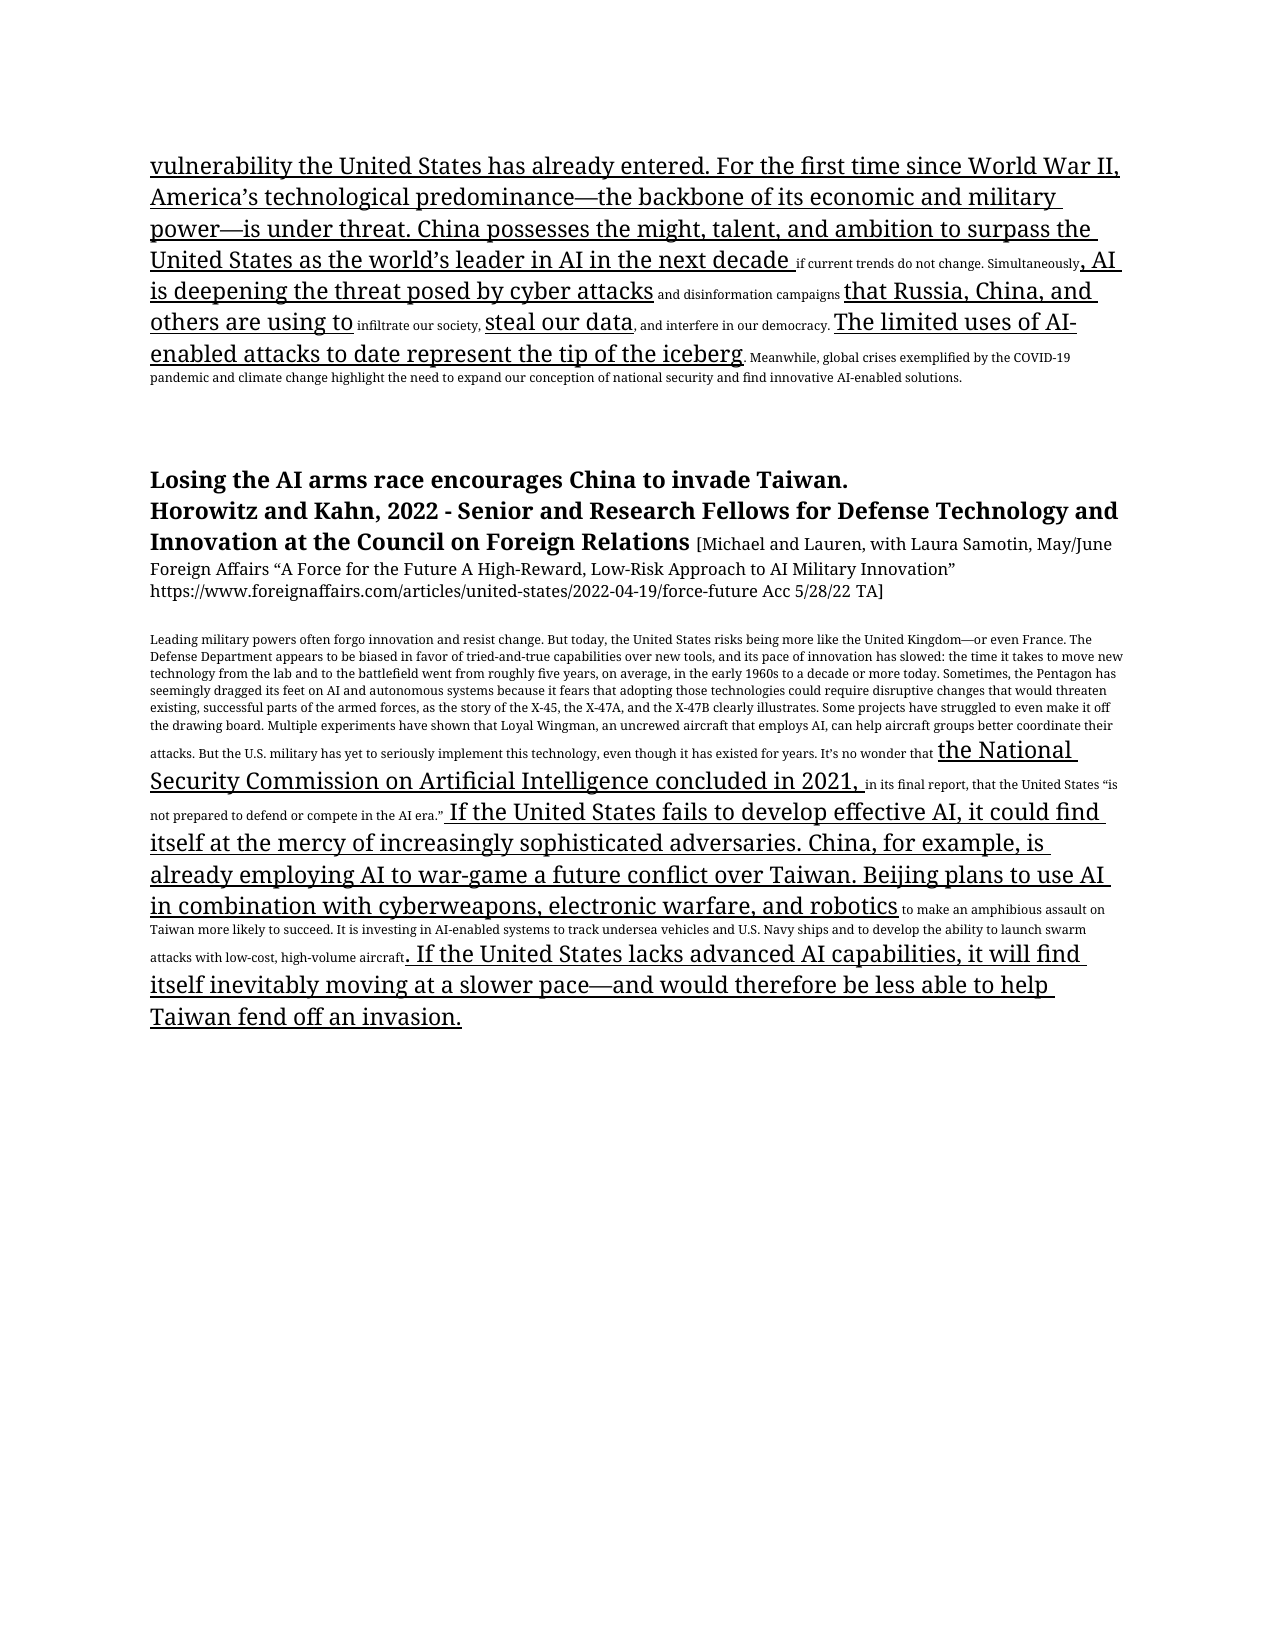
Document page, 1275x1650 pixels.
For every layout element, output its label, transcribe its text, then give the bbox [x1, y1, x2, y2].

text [150, 150, 1125, 386]
text Leading military powers often forgo innovation and resist change. But today, the United States risks being more like the United Kingdom—or even France. The Defense Department appears to be biased in favor of tried-and-true capabilities over new tools, and its pace of innovation has slowed: the time it takes to move new technology from the lab and to the battlefield went from roughly five years, on average, in the early 1960s to a decade or more today. Sometimes, the Pentagon has seemingly dragged its feet on AI and autonomous systems because it fears that adopting those technologies could require disruptive changes that would threaten existing, successful parts of the armed forces, as the story of the X-45, the X-47A, and the X-47B clearly illustrates. Some projects have struggled to even make it off the drawing board. Multiple experiments have shown that Loyal Wingman, an uncrewed aircraft that employs AI, can help aircraft groups better coordinate their attacks. But the U.S. military has yet to seriously implement this technology, even though it has existed for years. It’s no wonder that the National Security Commission on Artificial Intelligence concluded in 2021, in its final report, that the United States “is not prepared to defend or compete in the AI era.” If the United States fails to develop effective AI, it could find itself at the mercy of increasingly sophisticated adversaries. China, for example, is already employing AI to war-game a future conflict over Taiwan. Beijing plans to use AI in combination with cyberweapons, electronic warfare, and robotics to make an amphibious assault on Taiwan more likely to succeed. It is investing in AI-enabled systems to track undersea vehicles and U.S. Navy ships and to develop the ability to launch swarm attacks with low-cost, high-volume aircraft. If the United States lacks advanced AI capabilities, it will find itself inevitably moving at a slower pace—and would therefore be less able to help Taiwan fend off an invasion. [150, 631, 1125, 1032]
text Losing the AI arms race encourages China to invade Taiwan. [150, 463, 1125, 495]
text Horowitz and Kahn, 2022 - Senior and Research Fellows for Defense Technology and Innovation at the Council on Foreign Relations [Michael and Lauren, with Laura Samotin, May/June Foreign Affairs “A Force for the Future A High-Reward, Low-Risk Approach to AI Military Innovation” https://www.foreignaffairs.com/articles/united-states/2022-04-19/force-future Acc 5/28/22 TA] [150, 495, 1125, 603]
